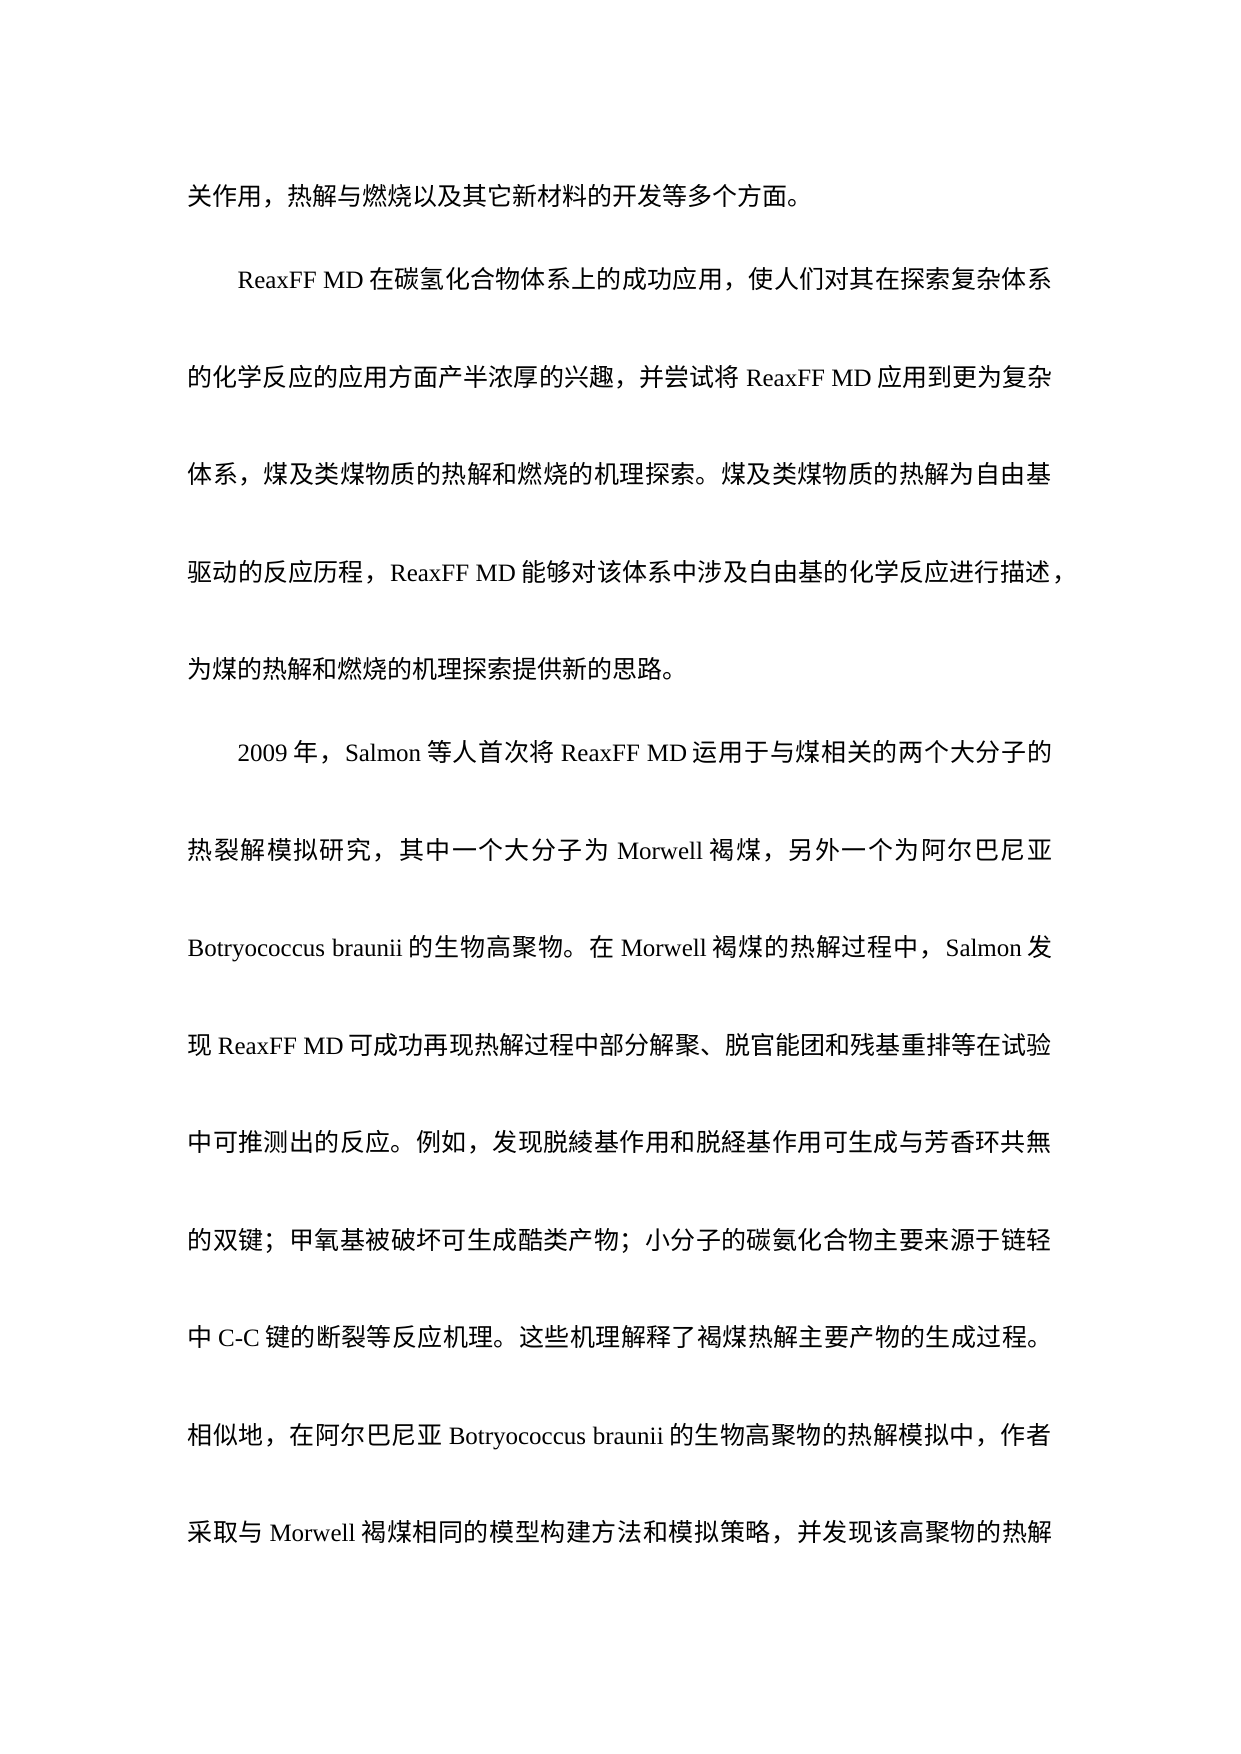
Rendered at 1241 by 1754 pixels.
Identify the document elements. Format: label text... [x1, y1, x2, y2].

text 经过最近几年的快速发展，目前ReaxFF反应力场已覆盖了元素周期表中的30多种元素，模拟应用的范围包括高能物质的爆炸反应，晶体及晶体表而的相关作用，热解与燃烧以及其它新材料的开发等多个方面。 [187, 162, 1053, 227]
